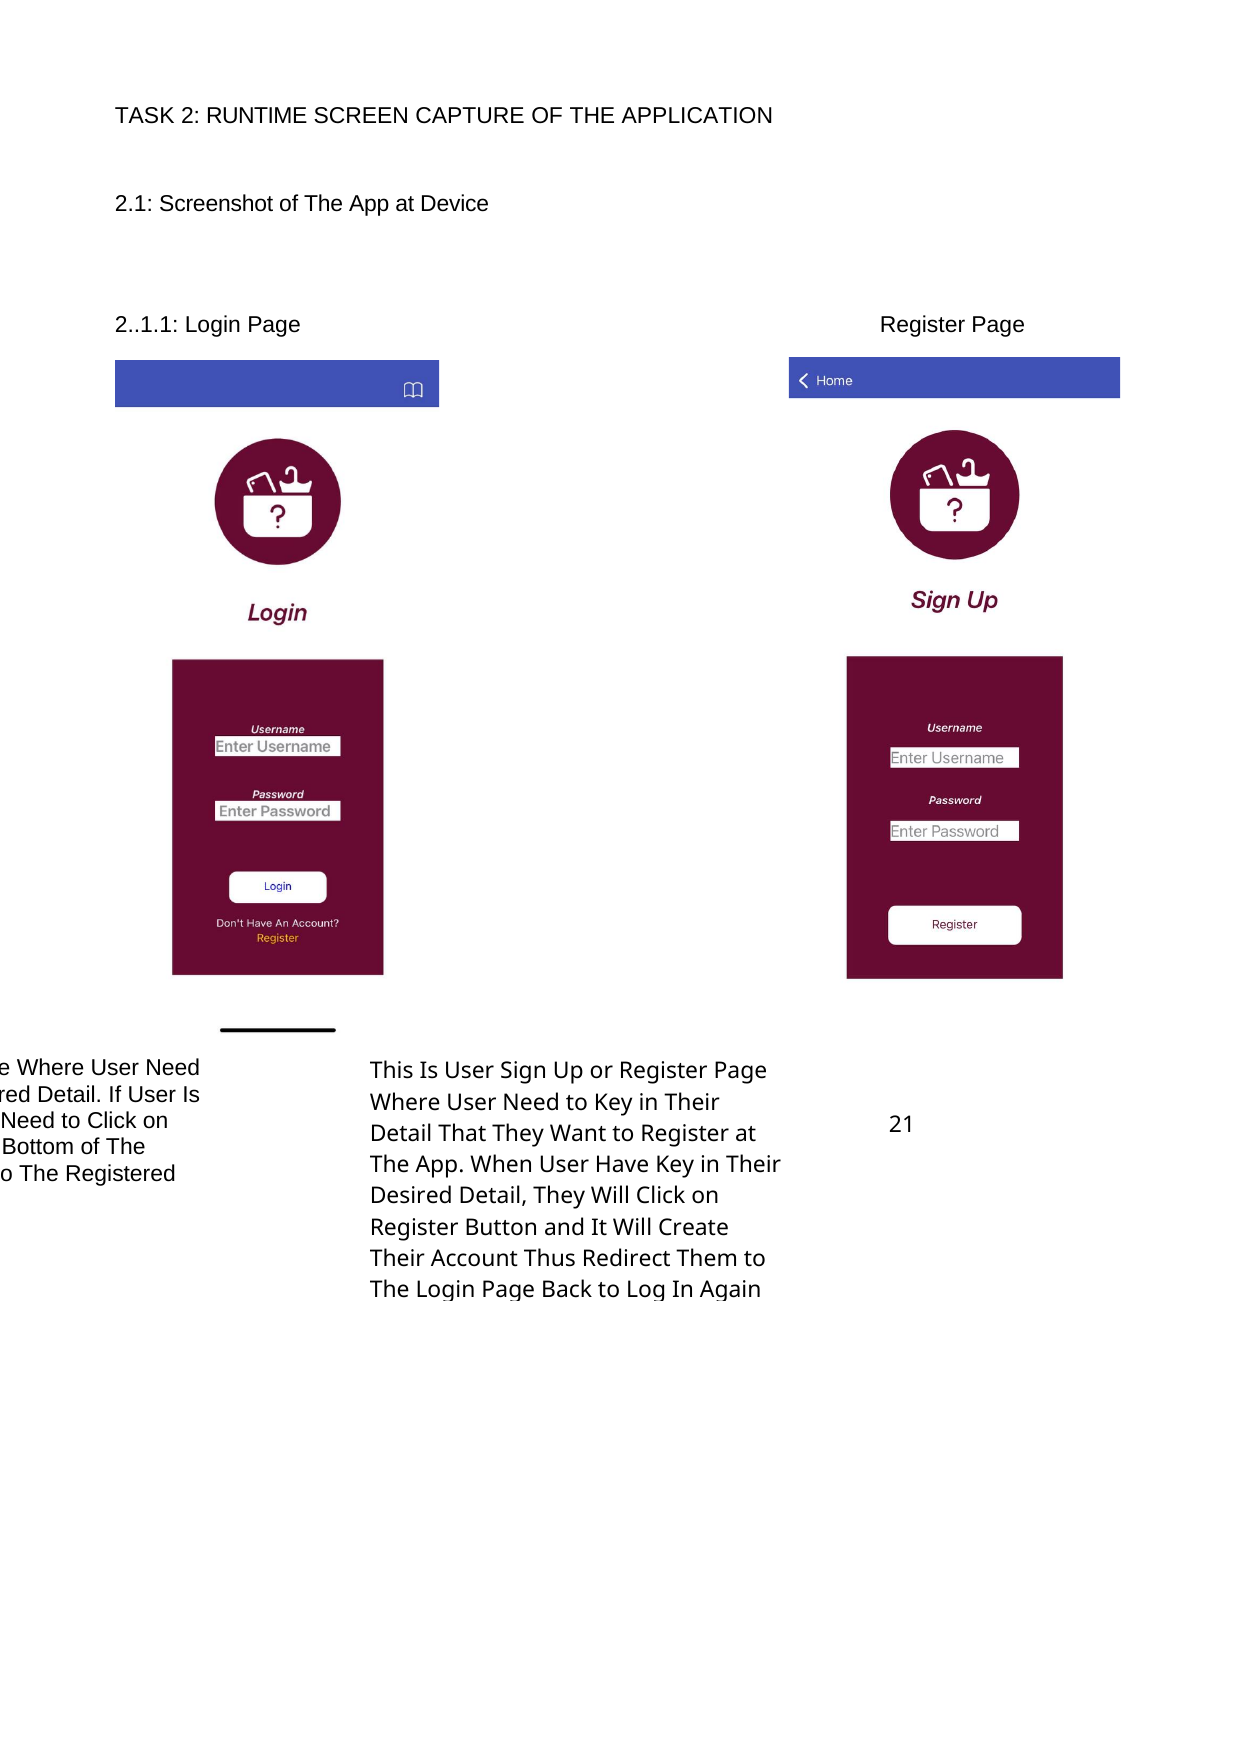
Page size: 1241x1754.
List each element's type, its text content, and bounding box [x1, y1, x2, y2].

picture [788, 357, 1121, 999]
picture [115, 360, 440, 1038]
text 2..1.1: Login Page Register Page [114, 311, 1123, 337]
text TASK 2: RUNTIME SCREEN CAPTURE OF THE APPLICATION [114, 102, 1123, 128]
text 2.1: Screenshot of The App at Device [114, 190, 1123, 217]
